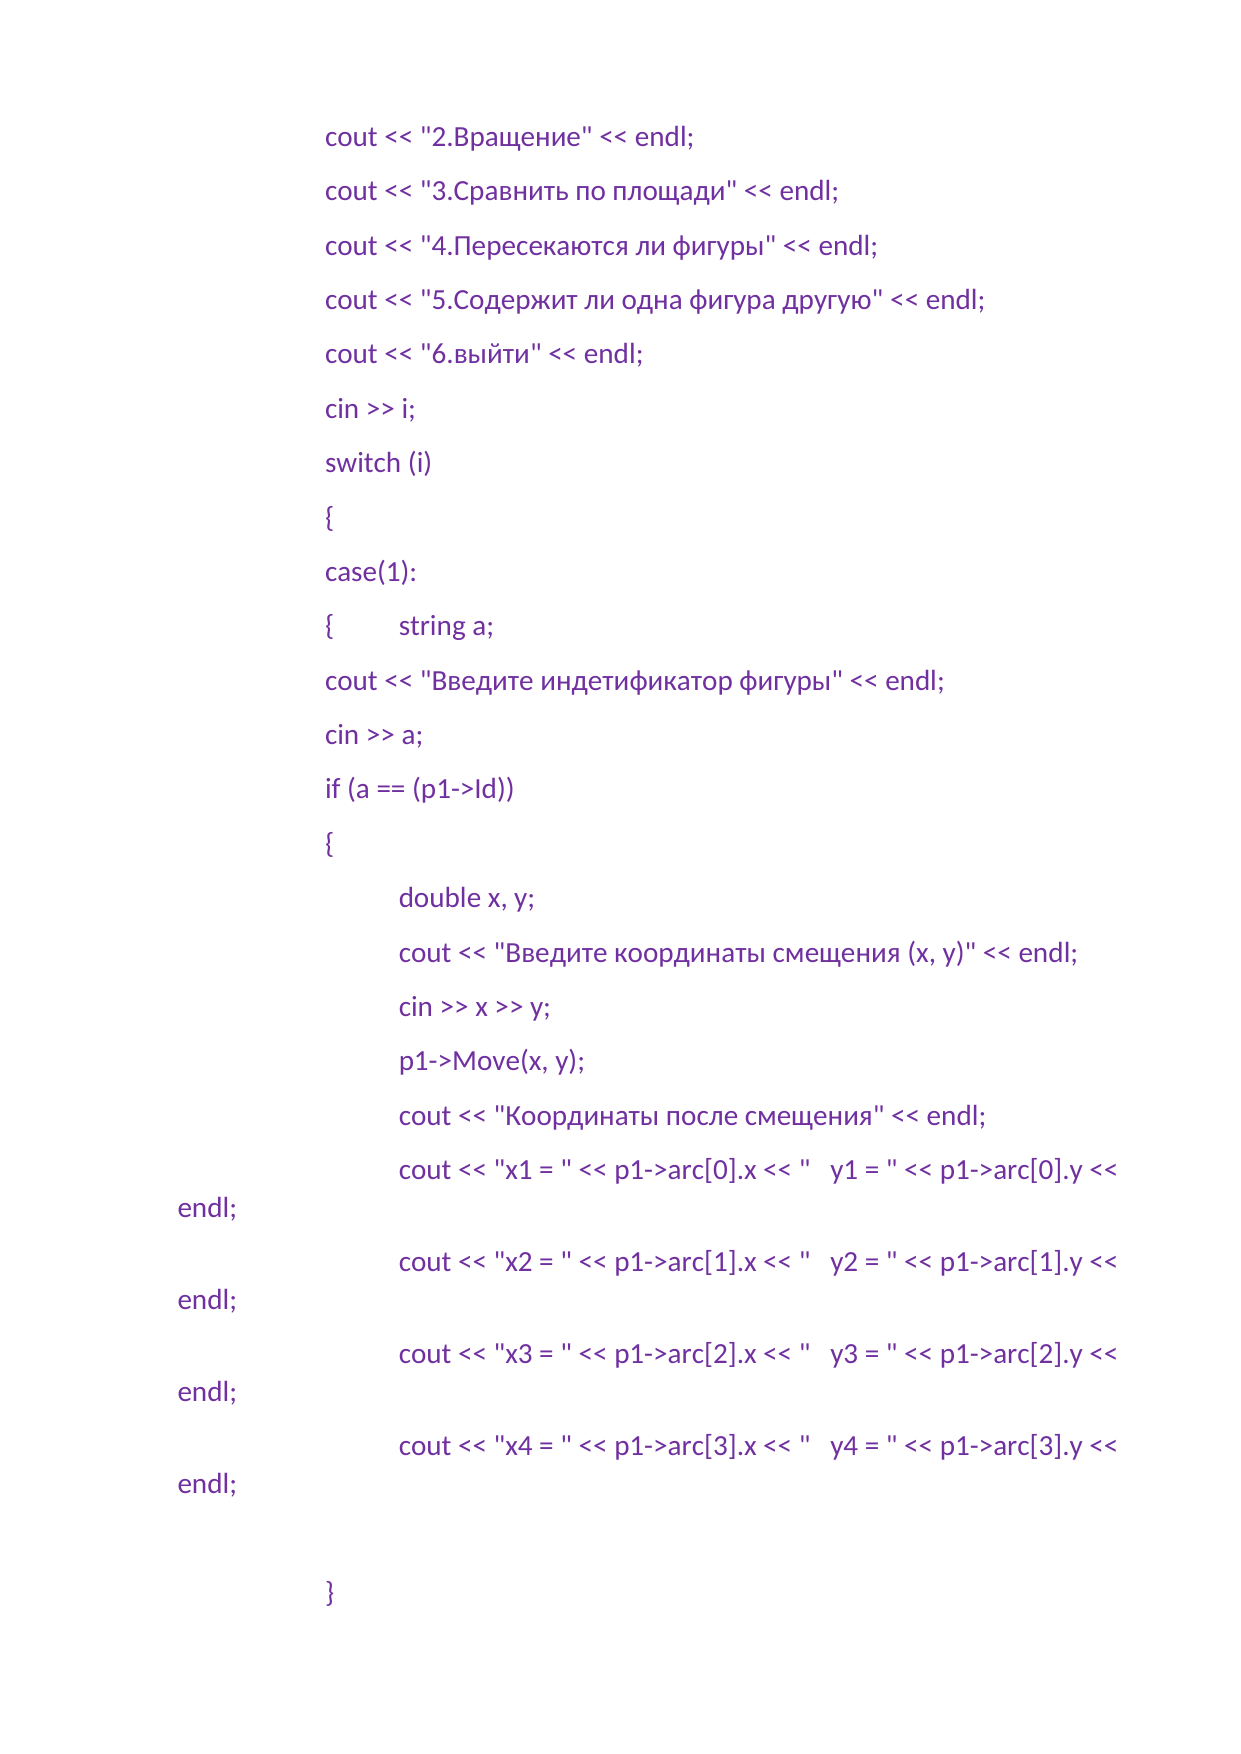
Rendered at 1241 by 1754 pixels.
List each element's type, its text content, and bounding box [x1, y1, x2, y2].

text cout << "Координаты после смещения" << endl; [177, 1097, 1152, 1132]
text cin >> i; [177, 390, 1152, 426]
text cout << "x3 = " << p1->arc[2].x << " y3 = " << p1->arc[2].y << endl; [177, 1335, 1152, 1409]
text cin >> a; [177, 716, 1152, 752]
text cout << "x2 = " << p1->arc[1].x << " y2 = " << p1->arc[1].y << endl; [177, 1243, 1152, 1317]
text { [177, 825, 1152, 861]
text cout << "x1 = " << p1->arc[0].x << " y1 = " << p1->arc[0].y << endl; [177, 1151, 1152, 1224]
text { [177, 499, 1152, 534]
text case(1): [177, 553, 1152, 589]
text double x, y; [177, 879, 1152, 915]
text cout << "2.Вращение" << endl; [177, 118, 1152, 154]
text cout << "x4 = " << p1->arc[3].x << " y4 = " << p1->arc[3].y << endl; [177, 1427, 1152, 1501]
text switch (i) [177, 444, 1152, 480]
text cin >> x >> y; [177, 988, 1152, 1024]
text p1->Move(x, y); [177, 1042, 1152, 1078]
text cout << "3.Сравнить по площади" << endl; [177, 172, 1152, 208]
text cout << "6.выйти" << endl; [177, 336, 1152, 371]
text cout << "5.Содержит ли одна фигура другую" << endl; [177, 281, 1152, 317]
text cout << "Введите индетификатор фигуры" << endl; [177, 662, 1152, 697]
text cout << "4.Пересекаются ли фигуры" << endl; [177, 227, 1152, 262]
text } [177, 1574, 1152, 1609]
text cout << "Введите координаты смещения (x, y)" << endl; [177, 934, 1152, 969]
text { string a; [177, 607, 1152, 643]
text if (a == (p1->Id)) [177, 771, 1152, 806]
